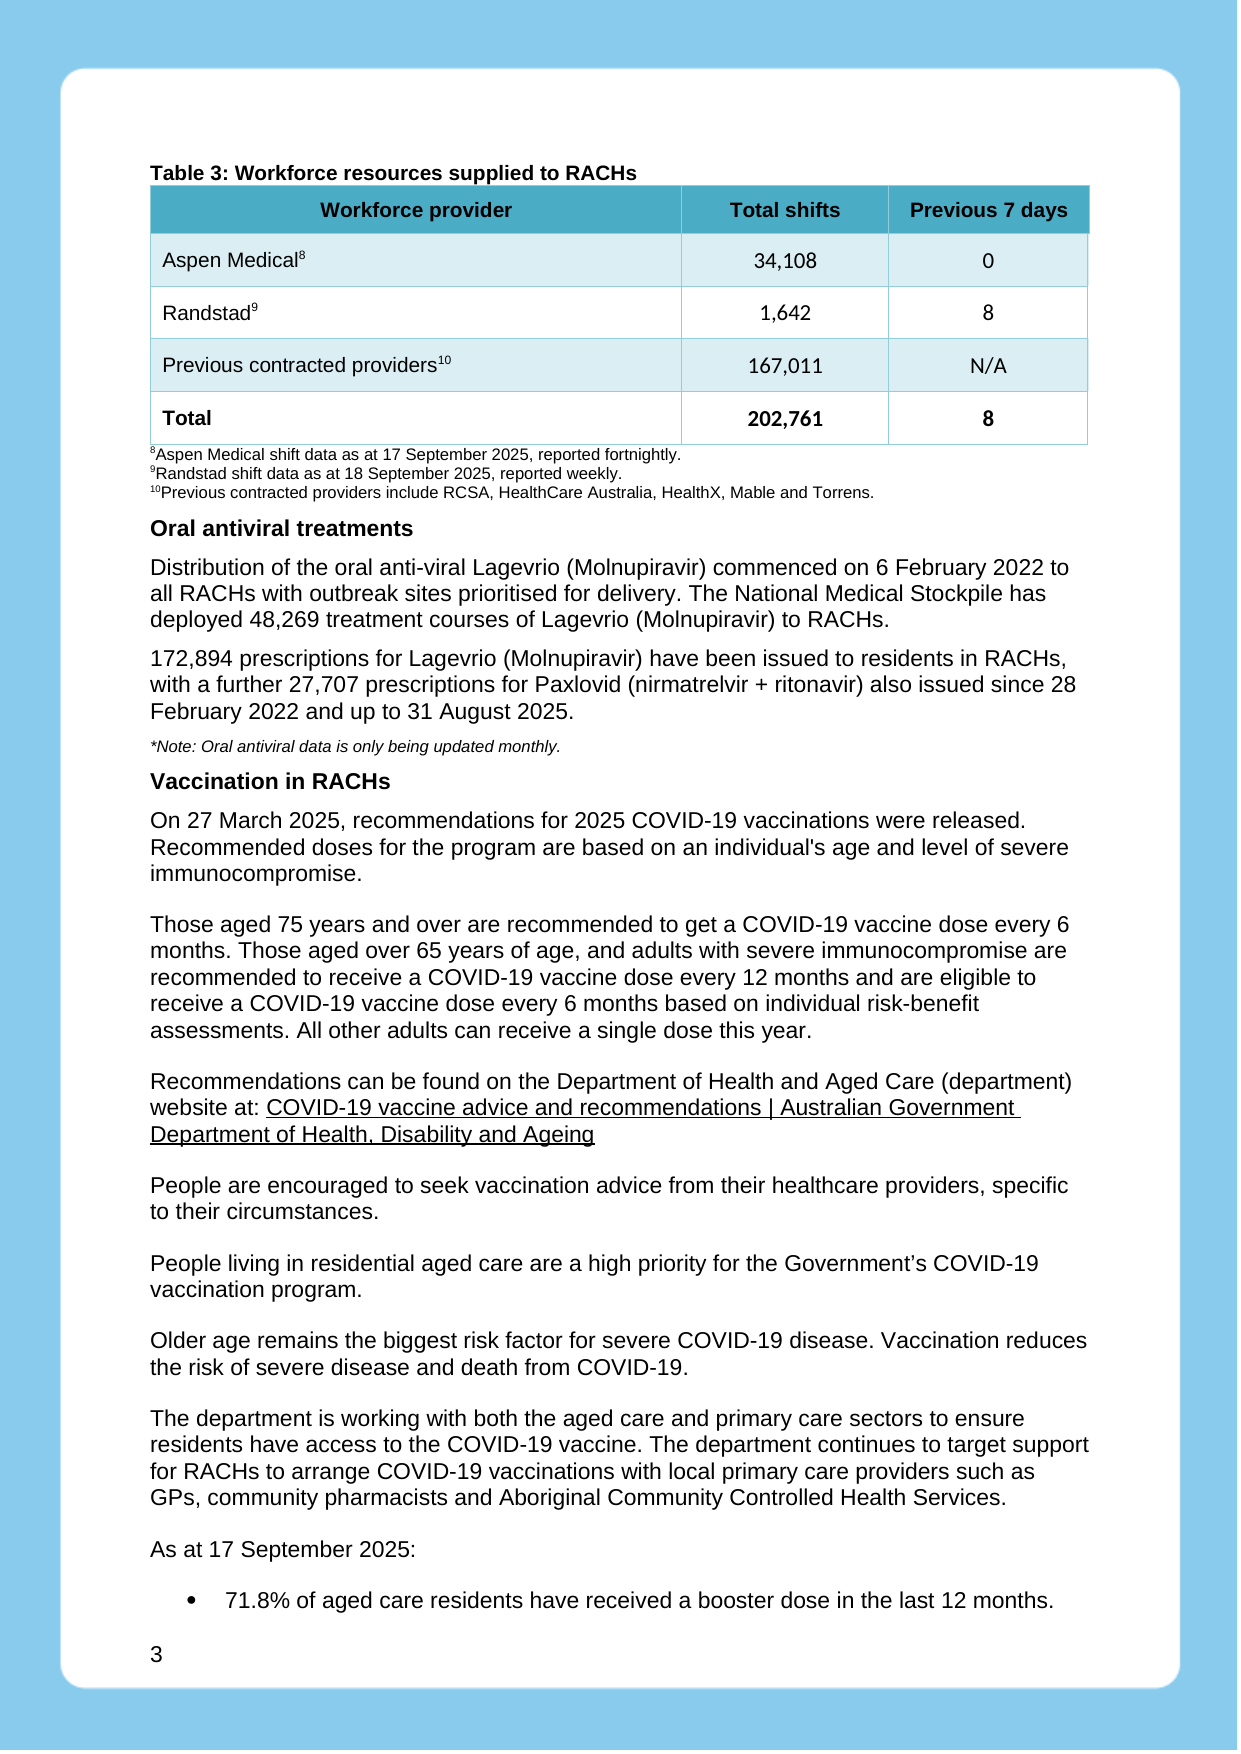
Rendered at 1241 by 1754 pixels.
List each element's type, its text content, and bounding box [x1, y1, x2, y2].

table_cell 34,108 [682, 234, 888, 286]
text Recommendations can be found on the Department of Health and Aged Care (department) website at: COVID-19 vaccine advice and recommendations | Australian Government Department of Health, Disability and Ageing [150, 1068, 1090, 1147]
table_cell Aspen Medical8 [151, 234, 681, 286]
text On 27 March 2025, recommendations for 2025 COVID-19 vaccinations were released. Recommended doses for the program are based on an individual's age and level of severe immunocompromise. [150, 807, 1090, 886]
text 10Previous contracted providers include RCSA, HealthCare Australia, HealthX, Mable and Torrens. [150, 483, 1090, 502]
table_cell Previous contracted providers10 [151, 339, 681, 391]
text 8Aspen Medical shift data as at 17 September 2025, reported fortnightly. [150, 444, 1090, 464]
text As at 17 September 2025: [150, 1536, 1090, 1562]
table_cell Total [151, 392, 681, 443]
text *Note: Oral antiviral data is only being updated monthly. [150, 737, 1090, 756]
text 9Randstad shift data as at 18 September 2025, reported weekly. [150, 464, 1090, 483]
table_cell 202,761 [682, 392, 888, 443]
table_cell 8 [889, 287, 1087, 338]
table_cell 167,011 [682, 339, 888, 391]
table_header Workforce provider [151, 186, 681, 233]
table_header Previous 7 days [889, 186, 1089, 233]
table_header Total shifts [682, 186, 888, 233]
text Those aged 75 years and over are recommended to get a COVID-19 vaccine dose every 6 months. Those aged over 65 years of age, and adults with severe immunocompromise are recommended to receive a COVID-19 vaccine dose every 12 months and are eligible to receive a COVID-19 vaccine dose every 6 months based on individual risk-benefit assessments. All other adults can receive a single dose this year. [150, 911, 1090, 1043]
table_cell 1,642 [682, 287, 888, 338]
text Table 3: Workforce resources supplied to RACHs [150, 161, 1090, 184]
table_cell Randstad9 [151, 287, 681, 338]
table_cell N/A [889, 339, 1087, 391]
text The department is working with both the aged care and primary care sectors to ensure residents have access to the COVID-19 vaccine. The department continues to target support for RACHs to arrange COVID-19 vaccinations with local primary care providers such as GPs, community pharmacists and Aboriginal Community Controlled Health Services. [150, 1405, 1090, 1511]
text Distribution of the oral anti-viral Lagevrio (Molnupiravir) commenced on 6 February 2022 to all RACHs with outbreak sites prioritised for delivery. The National Medical Stockpile has deployed 48,269 treatment courses of Lagevrio (Molnupiravir) to RACHs. [150, 553, 1090, 632]
picture [0, 0, 1238, 1750]
text Older age remains the biggest risk factor for severe COVID-19 disease. Vaccination reduces the risk of severe disease and death from COVID-19. [150, 1327, 1090, 1380]
text People living in residential aged care are a high priority for the Government’s COVID-19 vaccination program. [150, 1250, 1090, 1302]
text People are encouraged to seek vaccination advice from their healthcare providers, specific to their circumstances. [150, 1172, 1090, 1225]
list 71.8% of aged care residents have received a booster dose in the last 12 months. [187, 1587, 1090, 1613]
table_cell 0 [889, 234, 1087, 286]
subtitle Oral antiviral treatments [150, 514, 1090, 541]
table_cell 8 [889, 392, 1087, 443]
text 172,894 prescriptions for Lagevrio (Molnupiravir) have been issued to residents in RACHs, with a further 27,707 prescriptions for Paxlovid (nirmatrelvir + ritonavir) also issued since 28 February 2022 and up to 31 August 2025. [150, 645, 1090, 724]
text Vaccination in RACHs [150, 768, 1090, 794]
